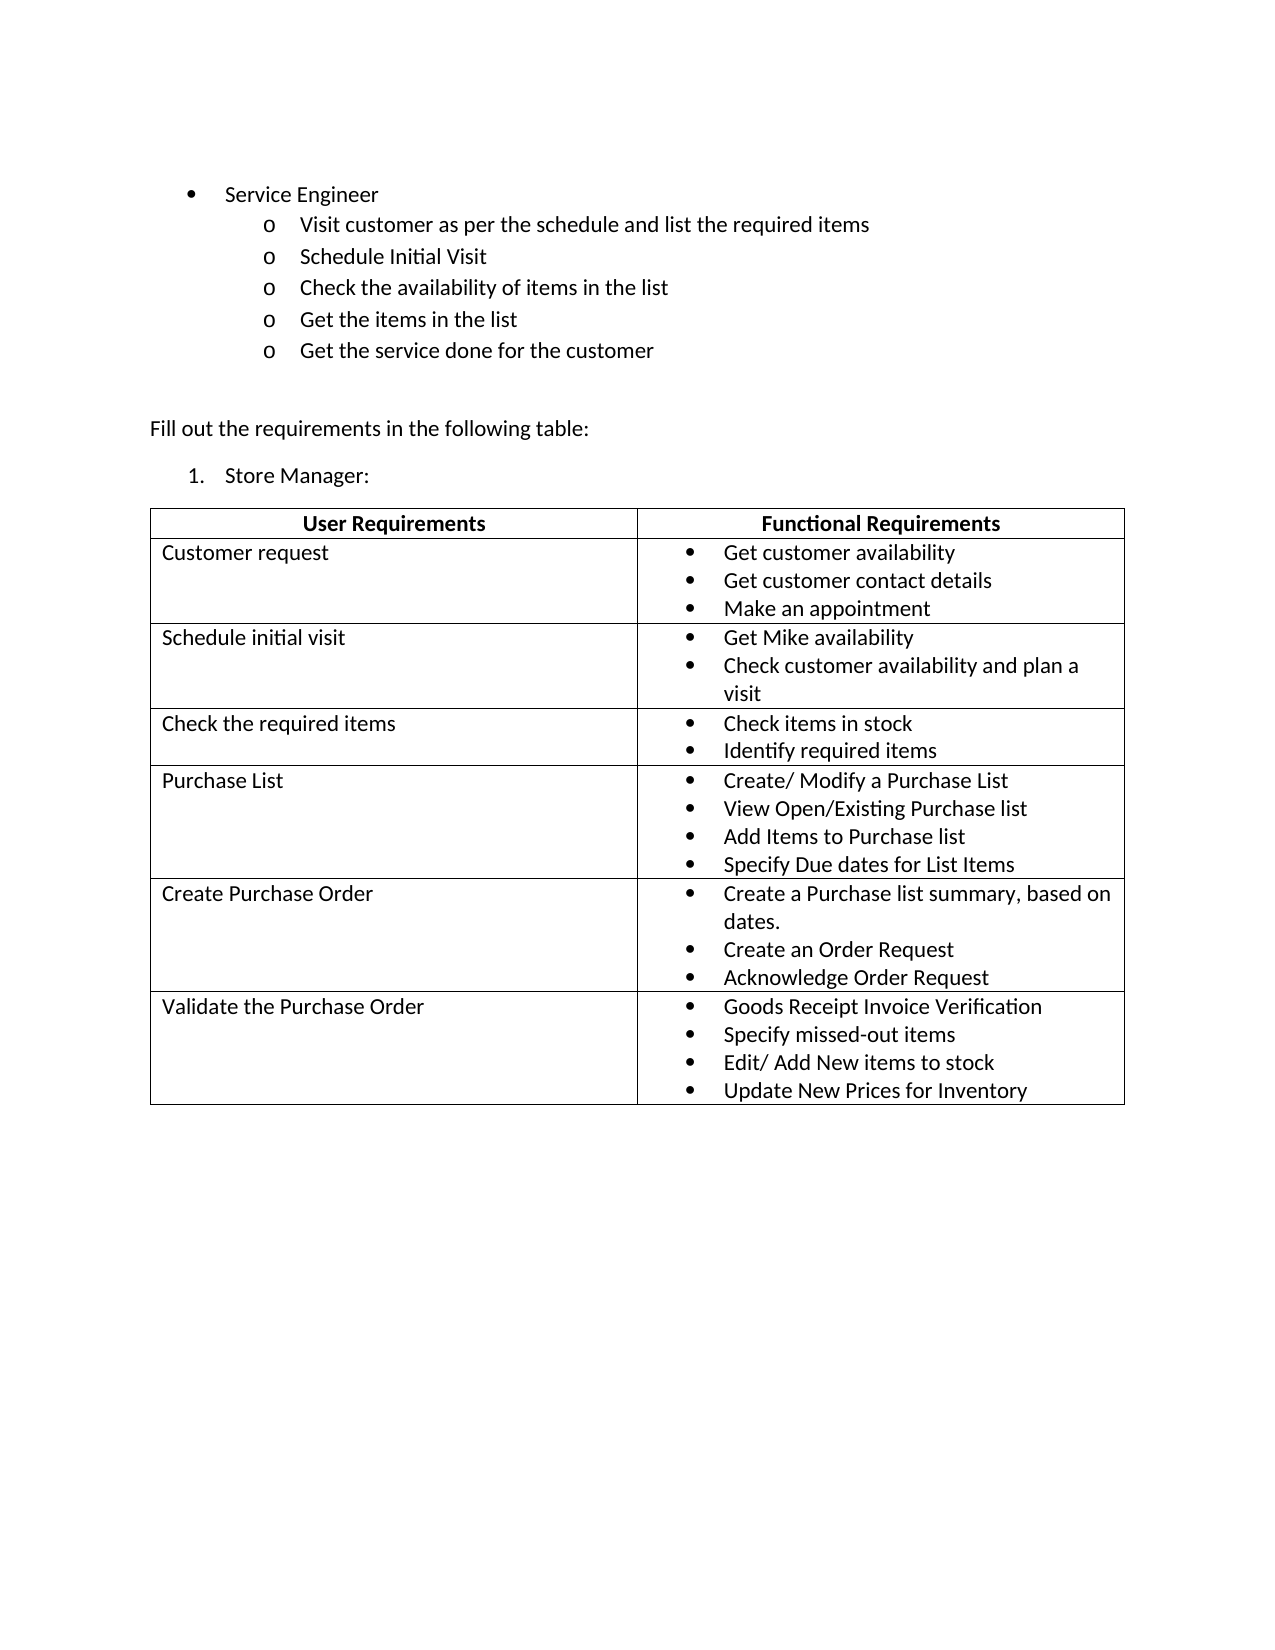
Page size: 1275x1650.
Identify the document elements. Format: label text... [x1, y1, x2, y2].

list Visit customer as per the schedule and list the required items [262, 210, 1125, 239]
table_cell Check items in stock Identify required items [638, 709, 1124, 765]
table_cell Goods Receipt Invoice Verification Specify missed-out items Edit/ Add New items to stock Update New Prices for Inventory [638, 992, 1124, 1104]
table_header User Requirements [151, 509, 637, 537]
text Fill out the requirements in the following table: [150, 414, 1125, 443]
list Schedule Initial Visit [262, 242, 1125, 271]
table_cell Create Purchase Order [151, 879, 637, 991]
table_header Functional Requirements [638, 509, 1124, 537]
table_cell Create a Purchase list summary, based on dates. Create an Order Request Acknowledge Order Request [638, 879, 1124, 991]
table_cell Create/ Modify a Purchase List View Open/Existing Purchase list Add Items to Purchase list Specify Due dates for List Items [638, 766, 1124, 878]
table_cell Get Mike availability Check customer availability and plan a visit [638, 624, 1124, 708]
list Get the items in the list [262, 305, 1125, 334]
table_cell Purchase List [151, 766, 637, 878]
list Store Manager: [187, 461, 1125, 489]
table_cell Check the required items [151, 709, 637, 765]
list Check the availability of items in the list [262, 273, 1125, 302]
list Service Engineer [187, 180, 1125, 208]
table_cell Validate the Purchase Order [151, 992, 637, 1104]
table_cell Get customer availability Get customer contact details Make an appointment [638, 539, 1124, 622]
table_cell Customer request [151, 539, 637, 622]
list Get the service done for the customer [262, 336, 1125, 365]
table_cell Schedule initial visit [151, 624, 637, 708]
